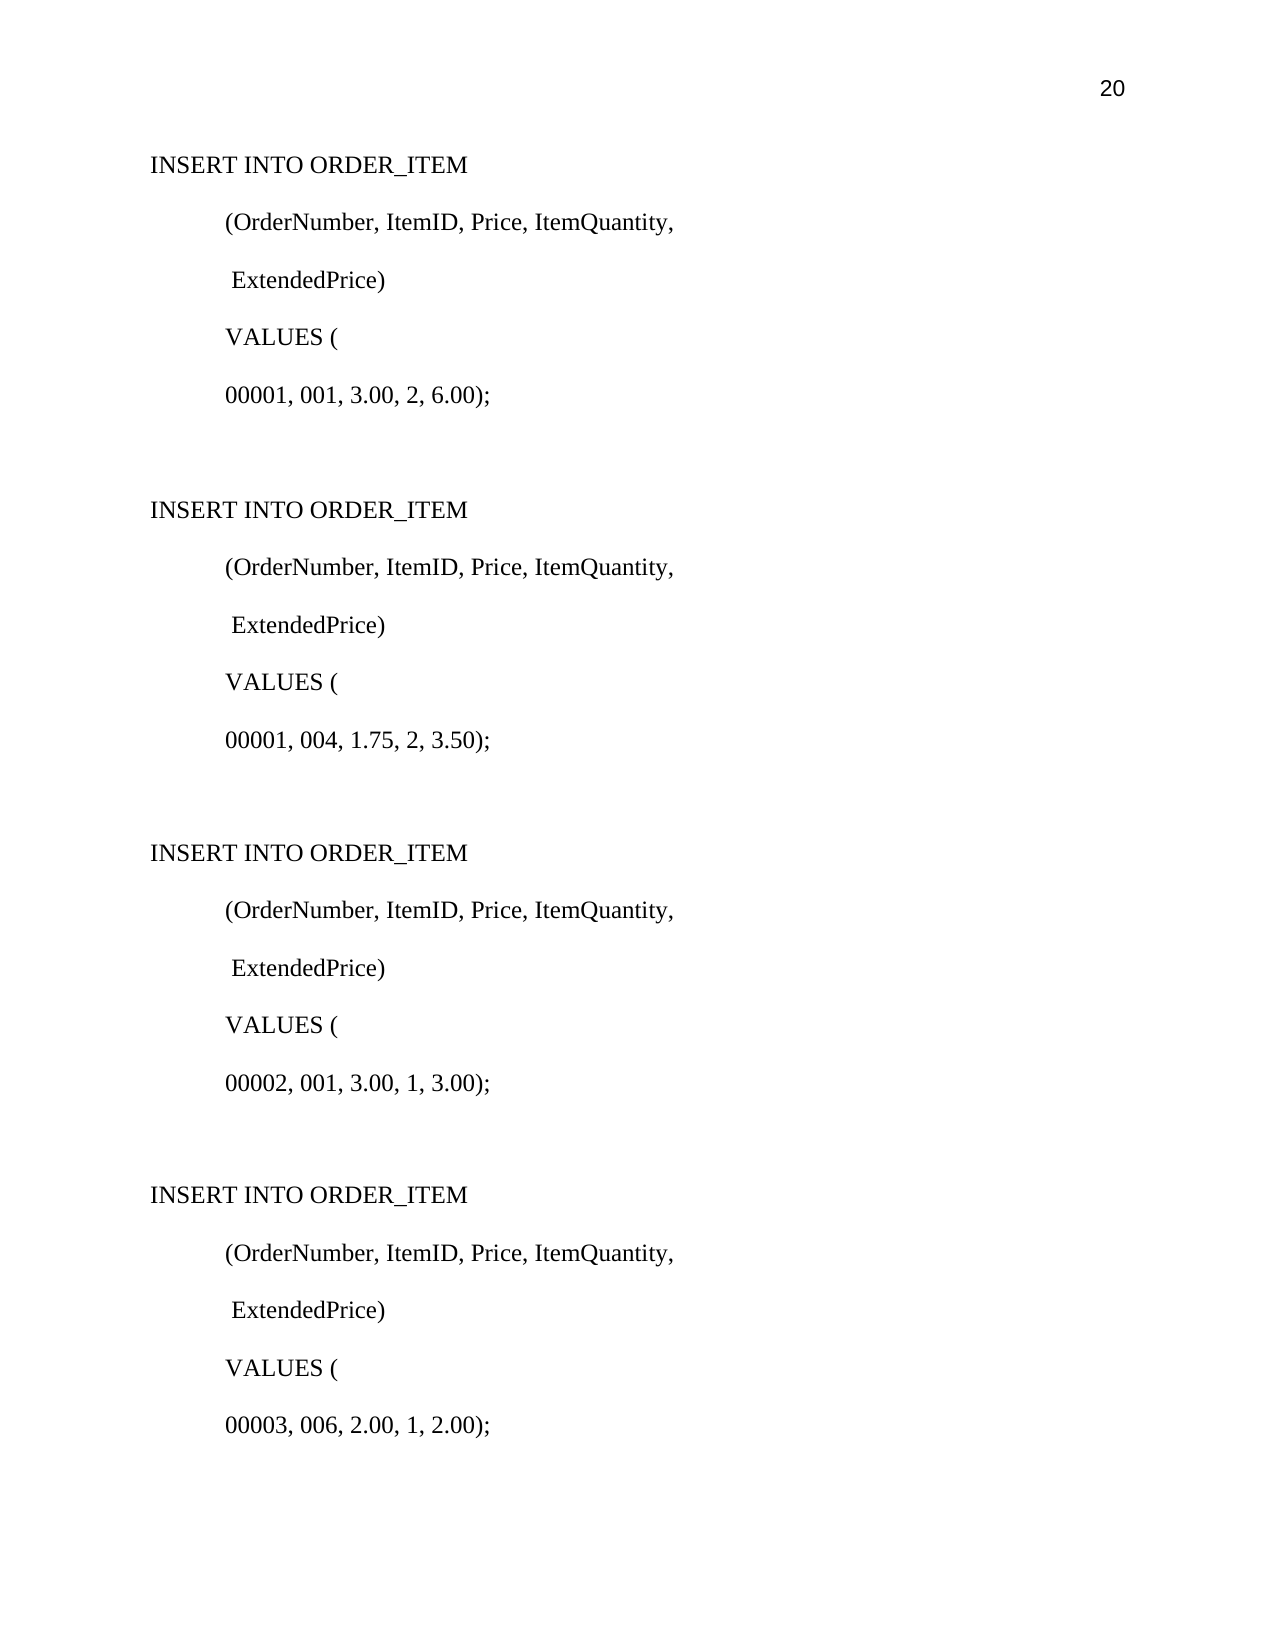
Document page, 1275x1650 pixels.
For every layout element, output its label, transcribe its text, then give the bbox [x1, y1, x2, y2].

text VALUES ( [150, 667, 1125, 696]
text ExtendedPrice) [150, 953, 1125, 981]
text (OrderNumber, ItemID, Price, ItemQuantity, [150, 552, 1125, 581]
text VALUES ( [150, 1010, 1125, 1039]
text (OrderNumber, ItemID, Price, ItemQuantity, [150, 895, 1125, 924]
text ExtendedPrice) [150, 265, 1125, 294]
text 00001, 001, 3.00, 2, 6.00); [150, 380, 1125, 409]
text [150, 1238, 1125, 1266]
text INSERT INTO ORDER_ITEM [150, 495, 1125, 524]
text ExtendedPrice) [150, 610, 1125, 639]
text 00001, 004, 1.75, 2, 3.50); [150, 725, 1125, 754]
text INSERT INTO ORDER_ITEM [150, 838, 1125, 866]
text (OrderNumber, ItemID, Price, ItemQuantity, [150, 207, 1125, 236]
text 00002, 001, 3.00, 1, 3.00); [150, 1068, 1125, 1096]
text INSERT INTO ORDER_ITEM [150, 150, 1125, 179]
text VALUES ( [150, 322, 1125, 351]
text 00003, 006, 2.00, 1, 2.00); [150, 1410, 1125, 1439]
text INSERT INTO ORDER_ITEM [150, 1180, 1125, 1209]
text VALUES ( [150, 1353, 1125, 1381]
text ExtendedPrice) [150, 1295, 1125, 1324]
